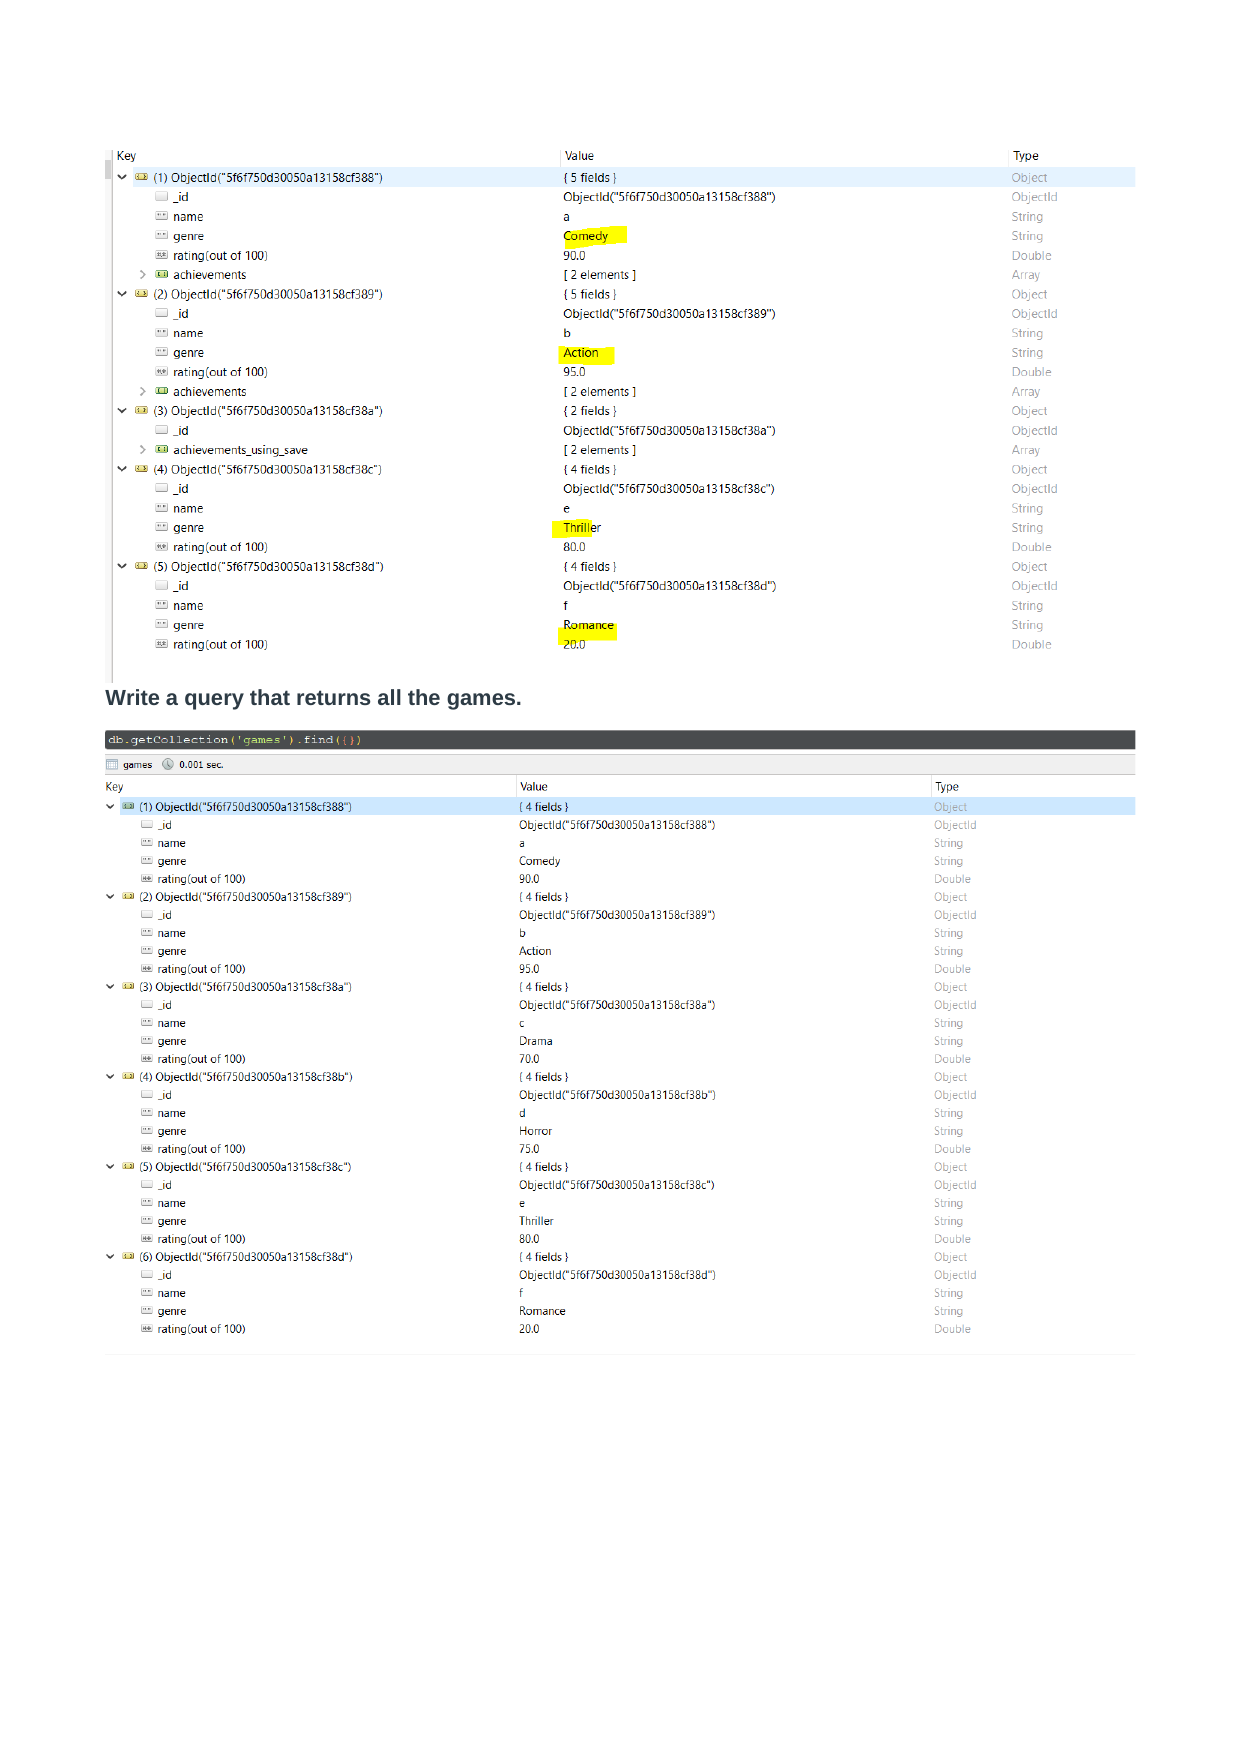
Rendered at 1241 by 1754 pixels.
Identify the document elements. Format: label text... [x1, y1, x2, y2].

picture [105, 728, 1136, 1355]
picture [105, 150, 1136, 683]
text Write a query that returns all the games. [105, 683, 1135, 710]
